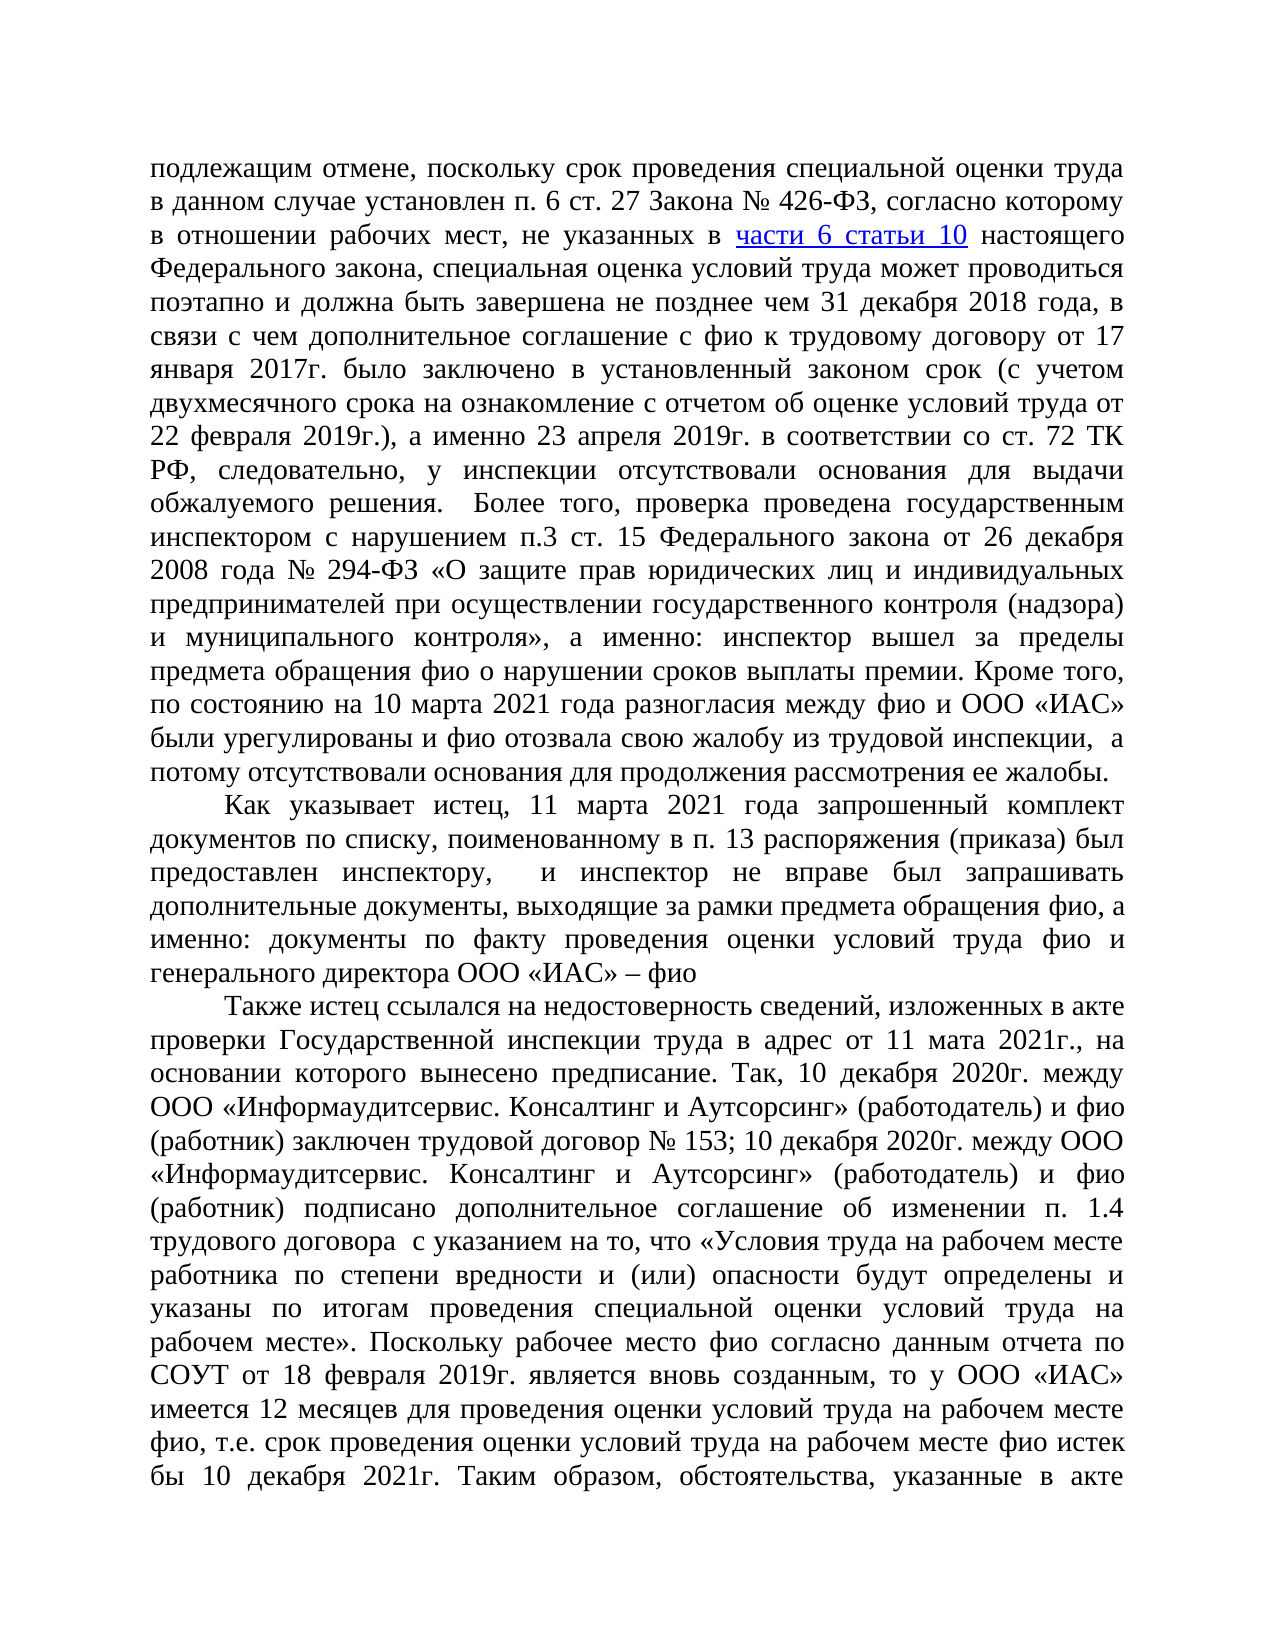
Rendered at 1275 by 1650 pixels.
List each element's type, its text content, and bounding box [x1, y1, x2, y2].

text Как указывает истец, 11 марта 2021 года запрошенный комплект документов по списку, поименованному в п. 13 распоряжения (приказа) был предоставлен инспектору, и инспектор не вправе был запрашивать дополнительные документы, выходящие за рамки предмета обращения фио, а именно: документы по факту проведения оценки условий труда фио и генерального директора ООО «ИАС» – фио [150, 787, 1125, 988]
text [150, 150, 1125, 787]
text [150, 988, 1125, 1492]
